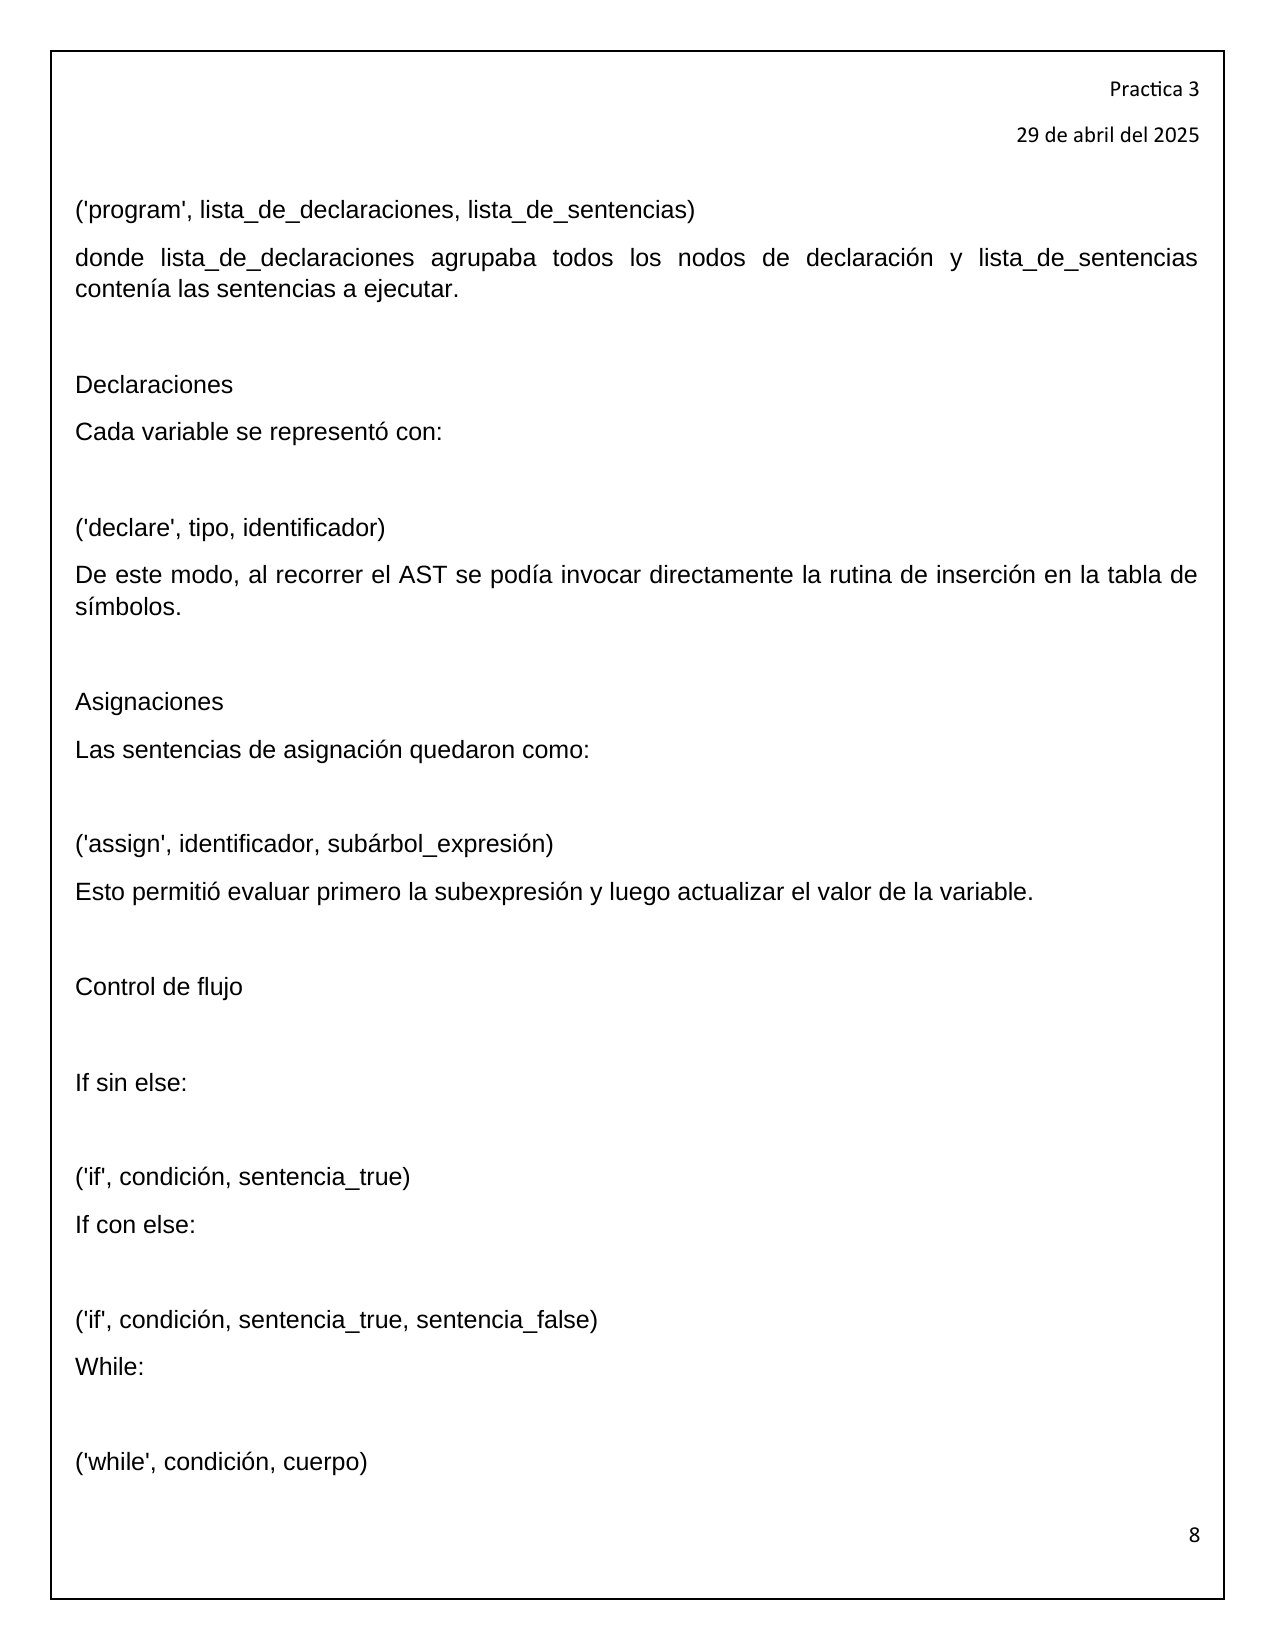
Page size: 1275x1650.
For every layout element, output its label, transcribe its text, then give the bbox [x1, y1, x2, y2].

text Las sentencias de asignación quedaron como: [75, 735, 1200, 763]
text ('program', lista_de_declaraciones, lista_de_sentencias) [75, 196, 1200, 224]
text De este modo, al recorrer el AST se podía invocar directamente la rutina de inserción en la tabla de símbolos. [75, 561, 1200, 620]
text Declaraciones [75, 370, 1200, 398]
text While: [75, 1352, 1200, 1381]
text If con else: [75, 1210, 1200, 1239]
text If sin else: [75, 1068, 1200, 1097]
text Cada variable se representó con: [75, 417, 1200, 446]
text ('while', condición, cuerpo) [75, 1447, 1200, 1476]
text Asignaciones [75, 687, 1200, 716]
text ('if', condición, sentencia_true, sentencia_false) [75, 1305, 1200, 1333]
text donde lista_de_declaraciones agrupaba todos los nodos de declaración y lista_de_sentencias contenía las sentencias a ejecutar. [75, 243, 1200, 303]
text Control de flujo [75, 972, 1200, 1001]
text ('assign', identificador, subárbol_expresión) [75, 829, 1200, 858]
text Esto permitió evaluar primero la subexpresión y luego actualizar el valor de la variable. [75, 877, 1200, 906]
text ('declare', tipo, identificador) [75, 513, 1200, 542]
text ('if', condición, sentencia_true) [75, 1162, 1200, 1191]
